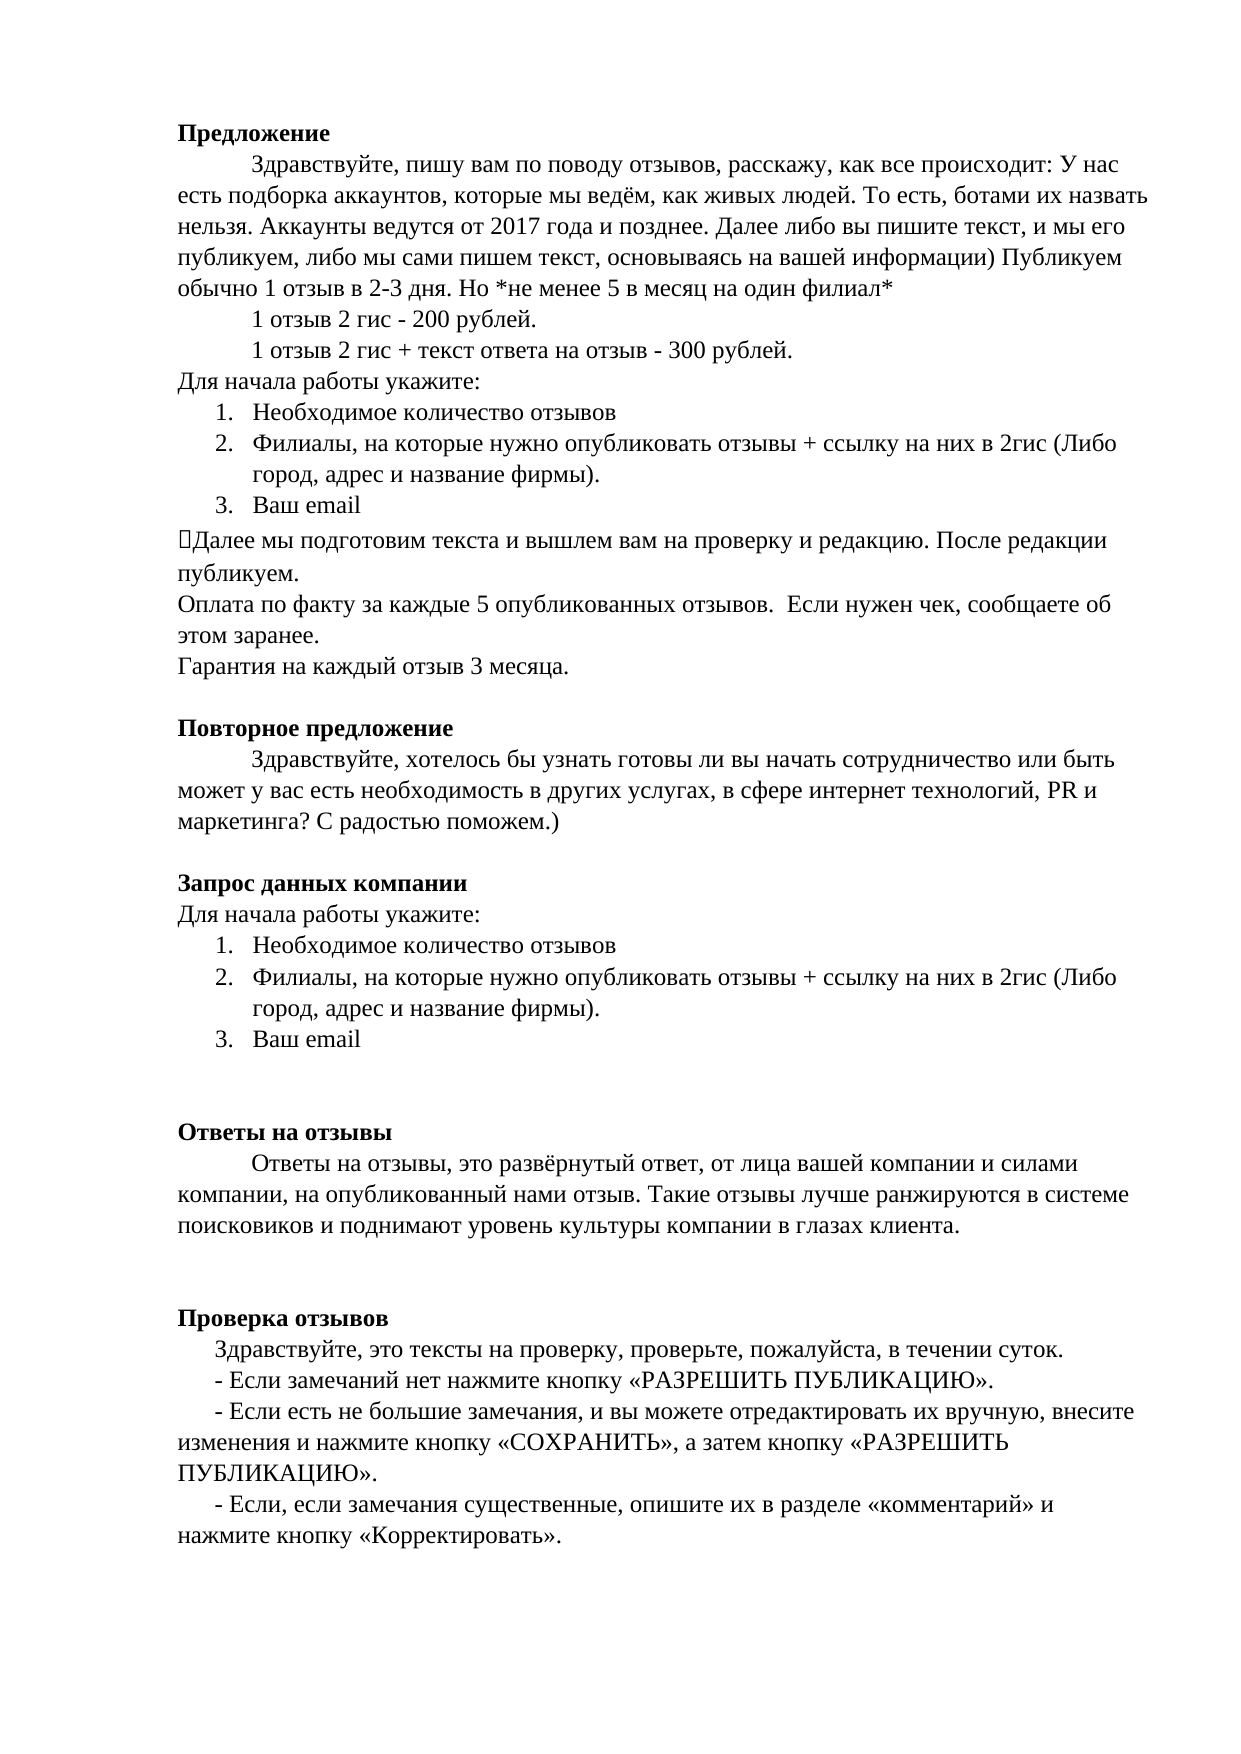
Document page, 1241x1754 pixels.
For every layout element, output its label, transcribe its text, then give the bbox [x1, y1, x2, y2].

text Запрос данных компании [177, 868, 1152, 897]
text - Если, если замечания существенные, опишите их в разделе «комментарий» и нажмите кнопку «Корректировать». [177, 1489, 1152, 1549]
text 1 отзыв 2 гис + текст ответа на отзыв - 300 рублей. [177, 335, 1152, 364]
text Ответы на отзывы [177, 1117, 1152, 1146]
text - Если есть не большие замечания, и вы можете отредактировать их вручную, внесите изменения и нажмите кнопку «СОХРАНИТЬ», а затем кнопку «РАЗРЕШИТЬ ПУБЛИКАЦИЮ». [177, 1396, 1152, 1487]
text Здравствуйте, хотелось бы узнать готовы ли вы начать сотрудничество или быть может у вас есть необходимость в других услугах, в сфере интернет технологий, PR и маркетинга? С радостью поможем.) [177, 744, 1152, 835]
text Здравствуйте, это тексты на проверку, проверьте, пожалуйста, в течении суток. [177, 1334, 1152, 1363]
text Проверка отзывов [177, 1303, 1152, 1332]
list Филиалы, на которые нужно опубликовать отзывы + ссылку на них в 2гис (Либо город, адрес и название фирмы). [215, 962, 1152, 1021]
text Повторное предложение [177, 713, 1152, 742]
list Необходимое количество отзывов [215, 397, 1152, 426]
text Предложение [177, 118, 1152, 147]
list Необходимое количество отзывов [215, 931, 1152, 959]
text Оплата по факту за каждые 5 опубликованных отзывов. Если нужен чек, сообщаете об этом заранее. [177, 589, 1152, 649]
list Филиалы, на которые нужно опубликовать отзывы + ссылку на них в 2гис (Либо город, адрес и название фирмы). [215, 428, 1152, 488]
list Ваш email [215, 1024, 1152, 1052]
text ✅Далее мы подготовим текста и вышлем вам на проверку и редакцию. После редакции публикуем. [177, 522, 1152, 587]
text Ответы на отзывы, это развёрнутый ответ, от лица вашей компании и силами компании, на опубликованный нами отзыв. Такие отзывы лучше ранжируются в системе поисковиков и поднимают уровень культуры компании в глазах клиента. [177, 1148, 1152, 1239]
text Гарантия на каждый отзыв 3 месяца. [177, 651, 1152, 680]
text Для начала работы укажите: [177, 366, 1152, 395]
text Здравствуйте, пишу вам по поводу отзывов, расскажу, как все происходит: У нас есть подборка аккаунтов, которые мы ведём, как живых людей. То есть, ботами их назвать нельзя. Аккаунты ведутся от 2017 года и позднее. Далее либо вы пишите текст, и мы его публикуем, либо мы сами пишем текст, основываясь на вашей информации) Публикуем обычно 1 отзыв в 2-3 дня. Но *не менее 5 в месяц на один филиал* [177, 149, 1152, 302]
text - Если замечаний нет нажмите кнопку «РАЗРЕШИТЬ ПУБЛИКАЦИЮ». [177, 1365, 1152, 1394]
text Для начала работы укажите: [177, 899, 1152, 928]
list Ваш email [215, 491, 1152, 519]
text 1 отзыв 2 гис - 200 рублей. [177, 304, 1152, 333]
